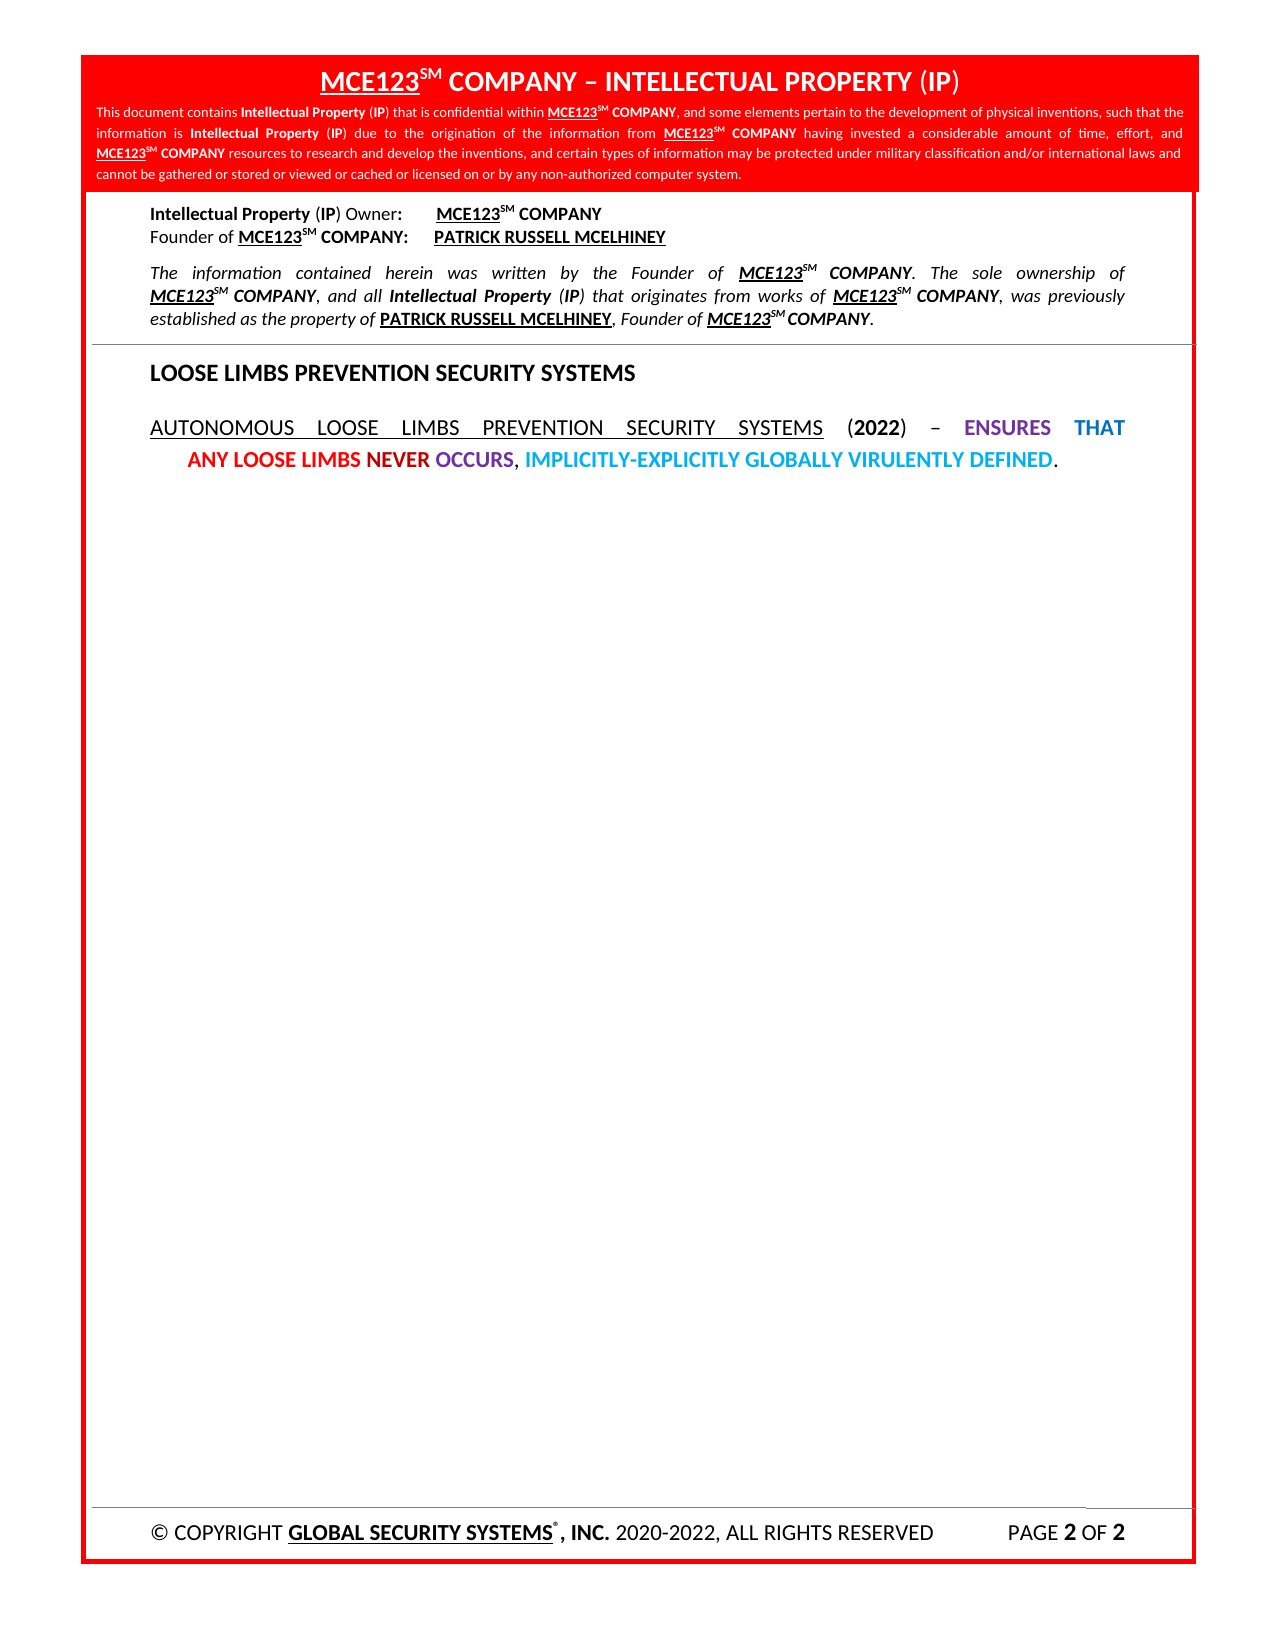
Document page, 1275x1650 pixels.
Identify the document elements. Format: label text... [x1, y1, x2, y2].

text LOOSE LIMBS PREVENTION SECURITY SYSTEMS [150, 358, 1125, 388]
text AUTONOMOUS LOOSE LIMBS PREVENTION SECURITY SYSTEMS (2022) – ENSURES THAT ANY LOOSE LIMBS NEVER OCCURS, IMPLICITLY-EXPLICITLY GLOBALLY VIRULENTLY DEFINED. [150, 413, 1125, 474]
